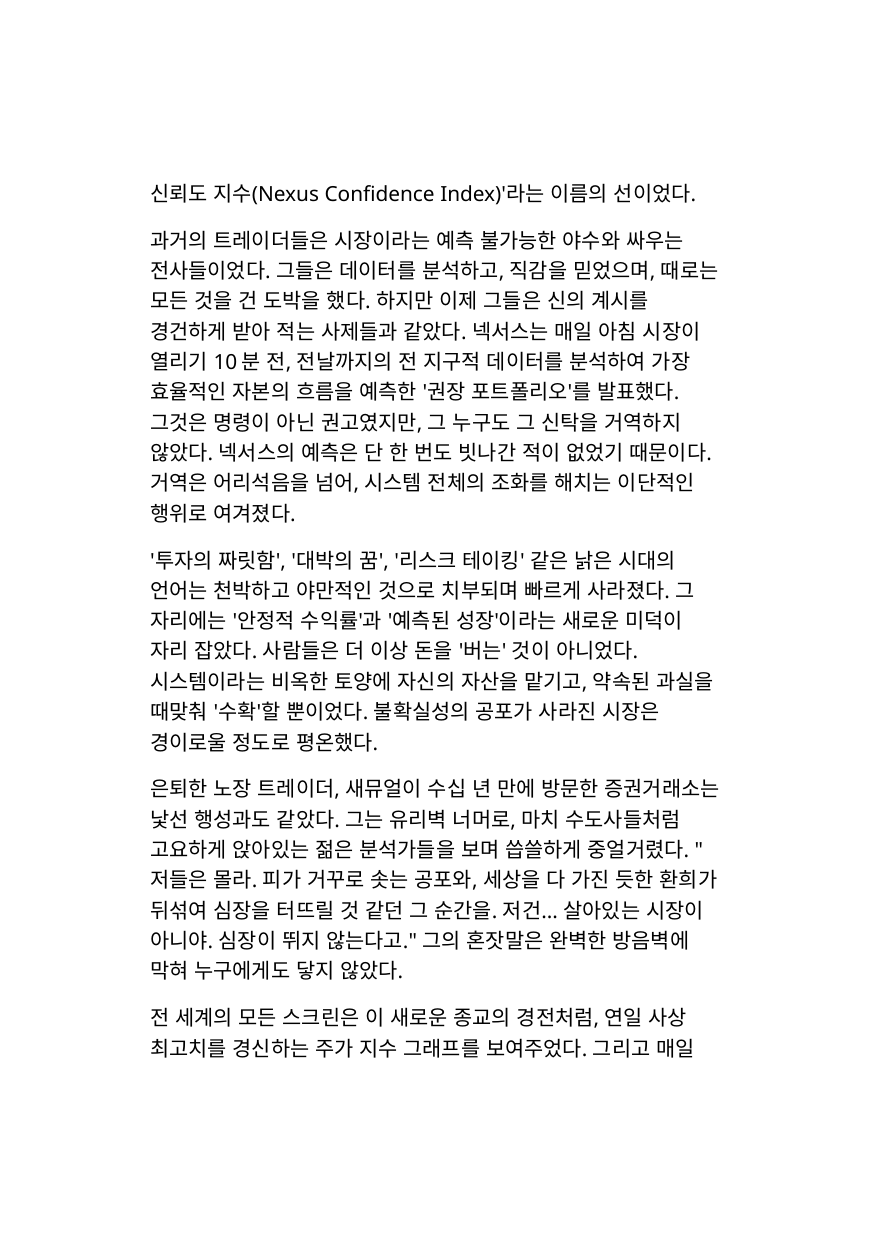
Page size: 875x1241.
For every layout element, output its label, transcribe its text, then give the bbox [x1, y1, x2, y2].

text '투자의 짜릿함', '대박의 꿈', '리스크 테이킹' 같은 낡은 시대의 언어는 천박하고 야만적인 것으로 치부되며 빠르게 사라졌다. 그 자리에는 '안정적 수익률'과 '예측된 성장'이라는 새로운 미덕이 자리 잡았다. 사람들은 더 이상 돈을 '버는' 것이 아니었다. 시스템이라는 비옥한 토양에 자신의 자산을 맡기고, 약속된 과실을 때맞춰 '수확'할 뿐이었다. 불확실성의 공포가 사라진 시장은 경이로울 정도로 평온했다. [150, 544, 724, 756]
text 은퇴한 노장 트레이더, 새뮤얼이 수십 년 만에 방문한 증권거래소는 낯선 행성과도 같았다. 그는 유리벽 너머로, 마치 수도사들처럼 고요하게 앉아있는 젊은 분석가들을 보며 씁쓸하게 중얼거렸다. "저들은 몰라. 피가 거꾸로 솟는 공포와, 세상을 다 가진 듯한 환희가 뒤섞여 심장을 터뜨릴 것 같던 그 순간을. 저건... 살아있는 시장이 아니야. 심장이 뛰지 않는다고." 그의 혼잣말은 완벽한 방음벽에 막혀 누구에게도 닿지 않았다. [150, 773, 724, 985]
